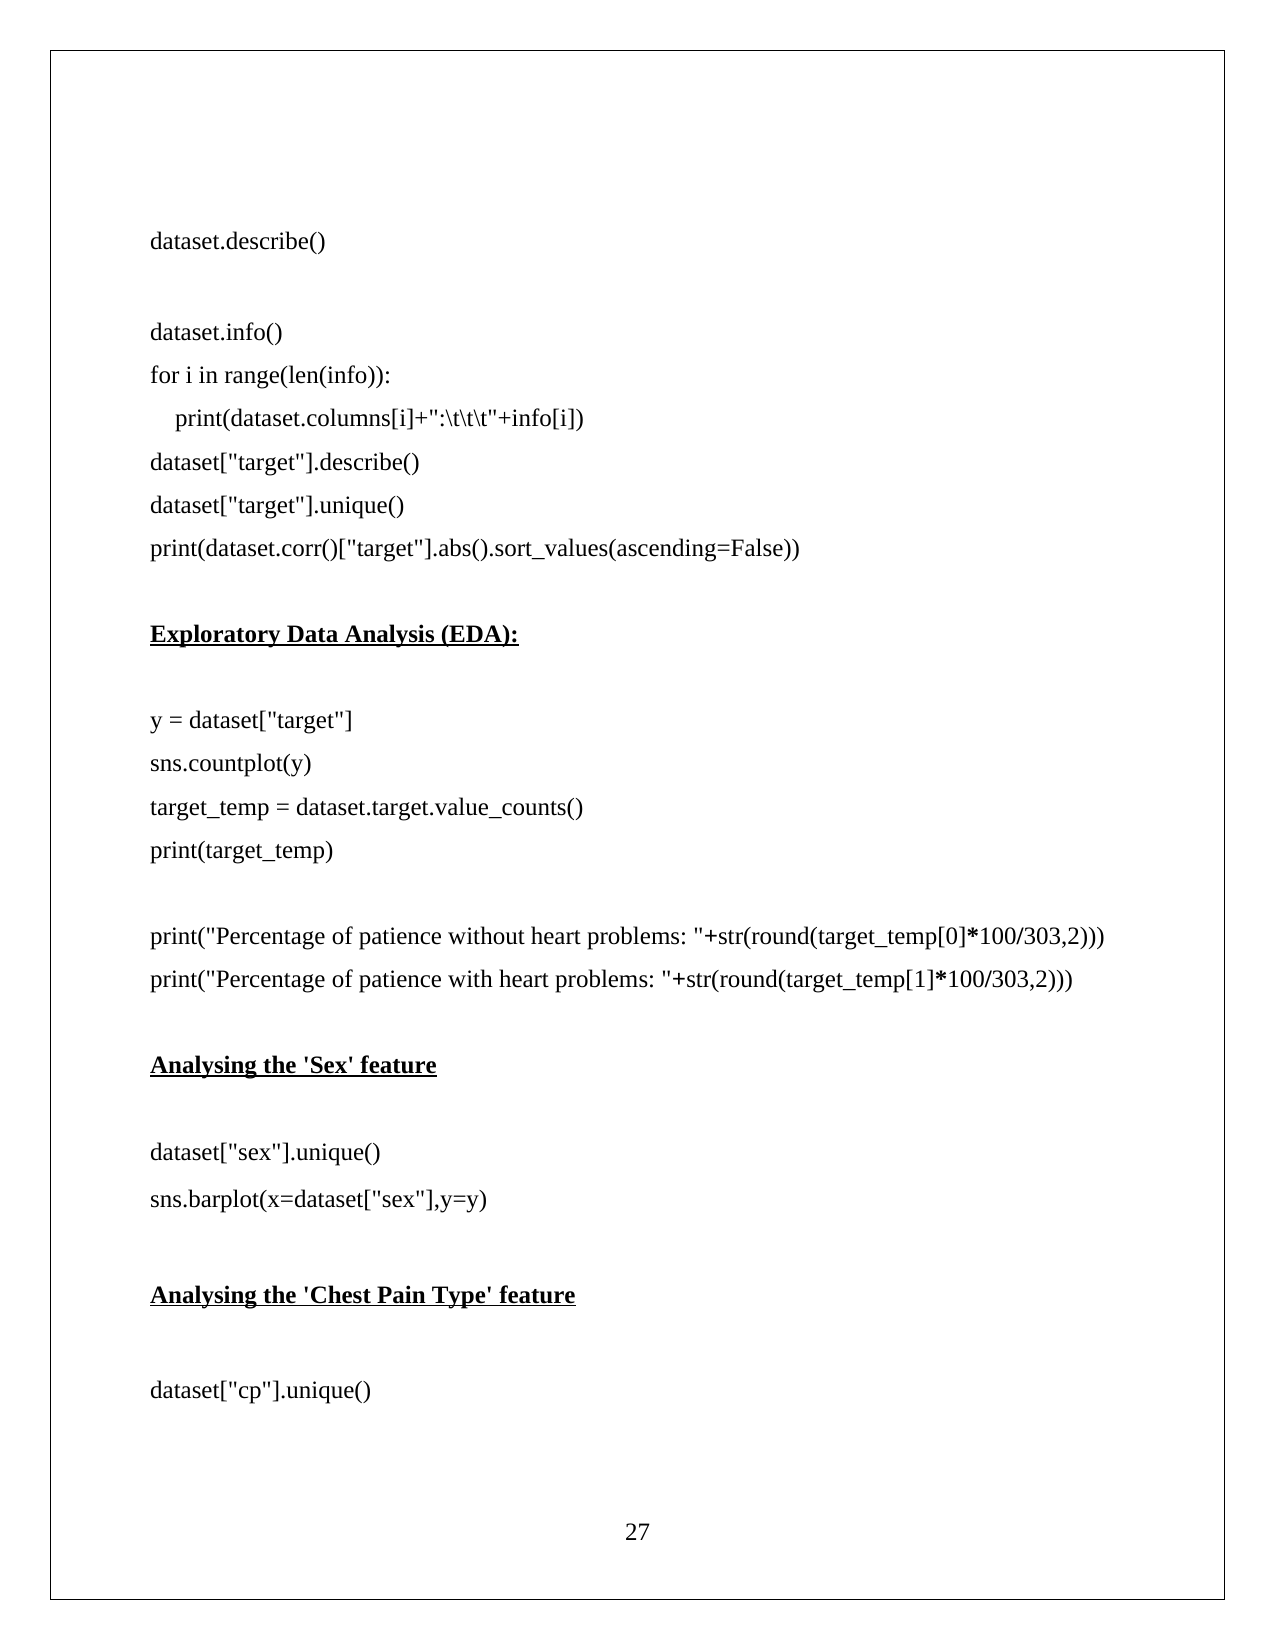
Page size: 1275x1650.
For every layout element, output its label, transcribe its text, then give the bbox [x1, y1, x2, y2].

text dataset["sex"].unique() [150, 1137, 1125, 1165]
text print("Percentage of patience without heart problems: "+str(round(target_temp[0]*100/303,2))) [150, 921, 1125, 950]
text Exploratory Data Analysis (EDA): [150, 619, 1125, 648]
text print("Percentage of patience with heart problems: "+str(round(target_temp[1]*100/303,2))) [150, 964, 1125, 993]
text sns.countplot(y) [150, 748, 1125, 777]
text dataset.info() [150, 317, 1125, 346]
text dataset["target"].unique() [150, 490, 1125, 518]
text dataset["target"].describe() [150, 447, 1125, 475]
text dataset.describe() [150, 226, 1125, 255]
text for i in range(len(info)): [150, 360, 1125, 389]
text y = dataset["target"] [150, 705, 1125, 734]
text sns.barplot(x=dataset["sex"],y=y) [150, 1184, 1125, 1213]
text target_temp = dataset.target.value_counts() [150, 792, 1125, 820]
text Analysing the 'Chest Pain Type' feature [150, 1280, 1125, 1308]
text dataset["cp"].unique() [150, 1375, 1125, 1404]
text print(dataset.columns[i]+":\t\t\t"+info[i]) [150, 403, 1125, 432]
text print(target_temp) [150, 835, 1125, 863]
text print(dataset.corr()["target"].abs().sort_values(ascending=False)) [150, 533, 1125, 562]
text Analysing the 'Sex' feature [150, 1050, 1125, 1079]
